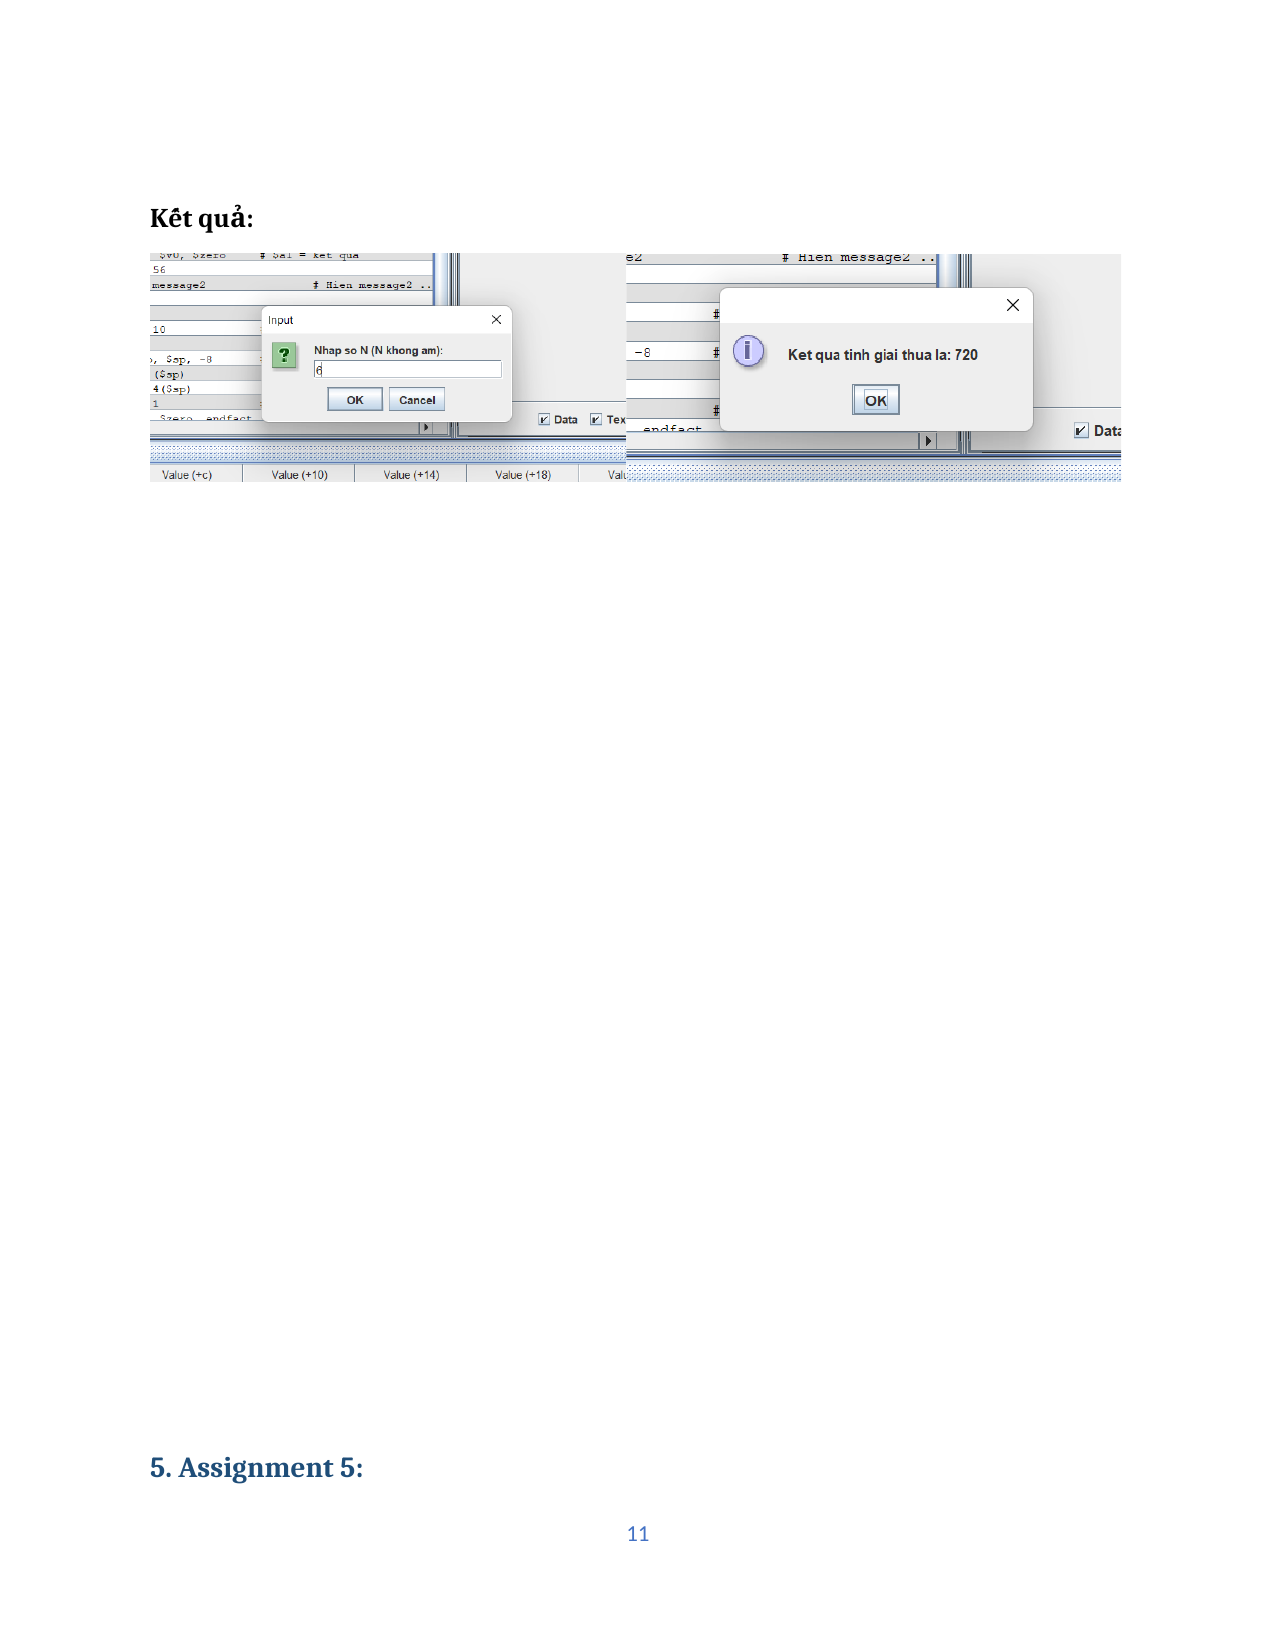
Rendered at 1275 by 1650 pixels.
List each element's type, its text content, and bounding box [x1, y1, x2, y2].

text 5. Assignment 5: [150, 1451, 1125, 1484]
picture [150, 253, 1122, 482]
text Kết quả: [150, 203, 1125, 234]
